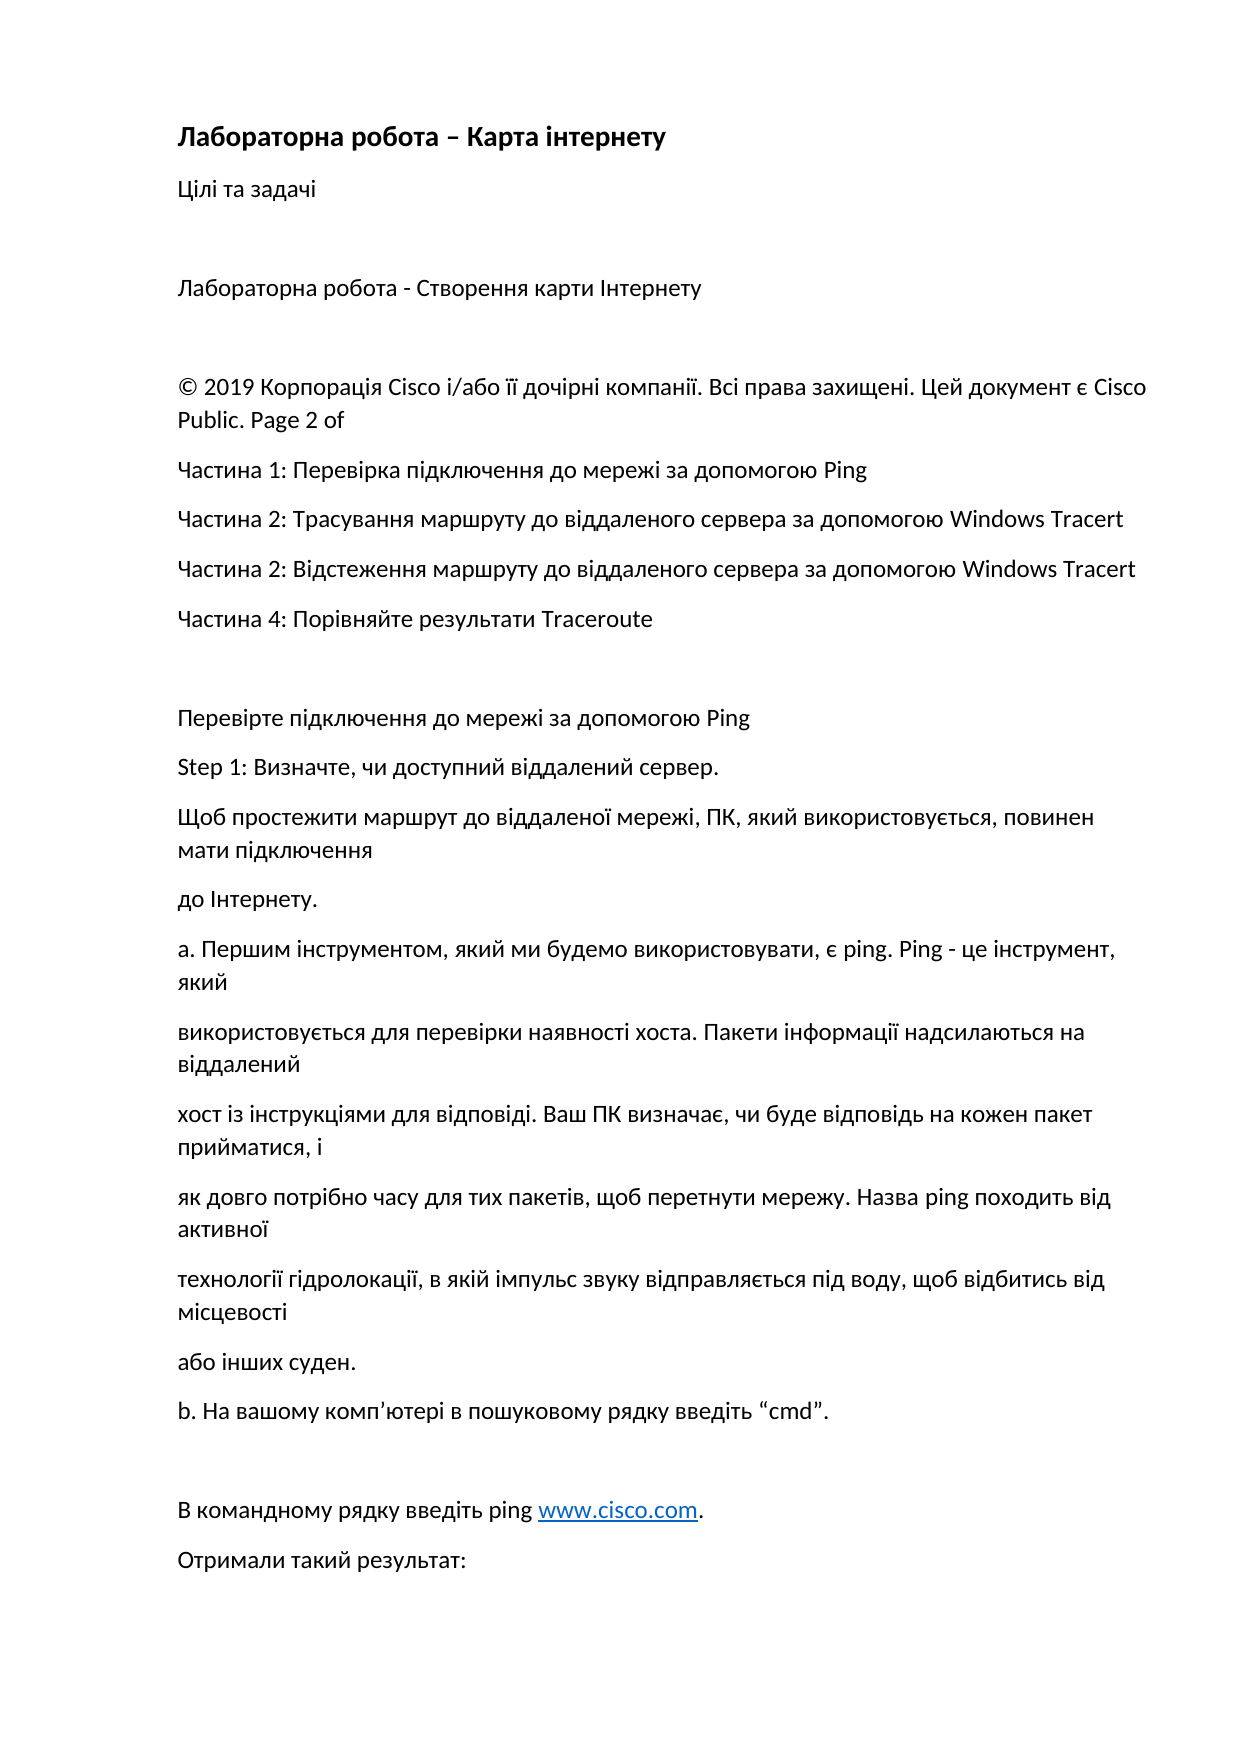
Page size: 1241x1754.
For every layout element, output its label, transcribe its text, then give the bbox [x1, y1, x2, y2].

text a. Першим інструментом, який ми будемо використовувати, є ping. Ping - це інструмент, який [177, 933, 1152, 997]
text Лабораторна робота - Створення карти Інтернету [177, 272, 1152, 303]
text Частина 2: Відстеження маршруту до віддаленого сервера за допомогою Windows Tracert [177, 553, 1152, 584]
text Частина 4: Порівняйте результати Traceroute [177, 603, 1152, 633]
text Щоб простежити маршрут до віддаленої мережі, ПК, який використовується, повинен мати підключення [177, 801, 1152, 864]
text Лабораторна робота – Карта інтернету [177, 118, 1152, 154]
text Частина 2: Трасування маршруту до віддаленого сервера за допомогою Windows Tracert [177, 504, 1152, 534]
text © 2019 Корпорація Cisco і/або її дочірні компанії. Всі права захищені. Цей документ є Cisco Public. Page 2 of [177, 372, 1152, 435]
text Цілі та задачі [177, 173, 1152, 204]
text Step 1: Визначте, чи доступний віддалений сервер. [177, 752, 1152, 782]
text b. На вашому комп’ютері в пошуковому рядку введіть “cmd”. [177, 1395, 1152, 1426]
text як довго потрібно часу для тих пакетів, щоб перетнути мережу. Назва ping походить від активної [177, 1181, 1152, 1244]
text до Інтернету. [177, 884, 1152, 914]
text технології гідролокації, в якій імпульс звуку відправляється під воду, щоб відбитись від місцевості [177, 1263, 1152, 1327]
text Перевірте підключення до мережі за допомогою Ping [177, 702, 1152, 732]
text використовується для перевірки наявності хоста. Пакети інформації надсилаються на віддалений [177, 1016, 1152, 1079]
text хост із інструкціями для відповіді. Ваш ПК визначає, чи буде відповідь на кожен пакет прийматися, і [177, 1098, 1152, 1162]
text або інших суден. [177, 1346, 1152, 1376]
text Частина 1: Перевірка підключення до мережі за допомогою Ping [177, 454, 1152, 484]
text В командному рядку введіть ping www.cisco.com. [177, 1494, 1152, 1525]
text Отримали такий результат: [177, 1544, 1152, 1574]
